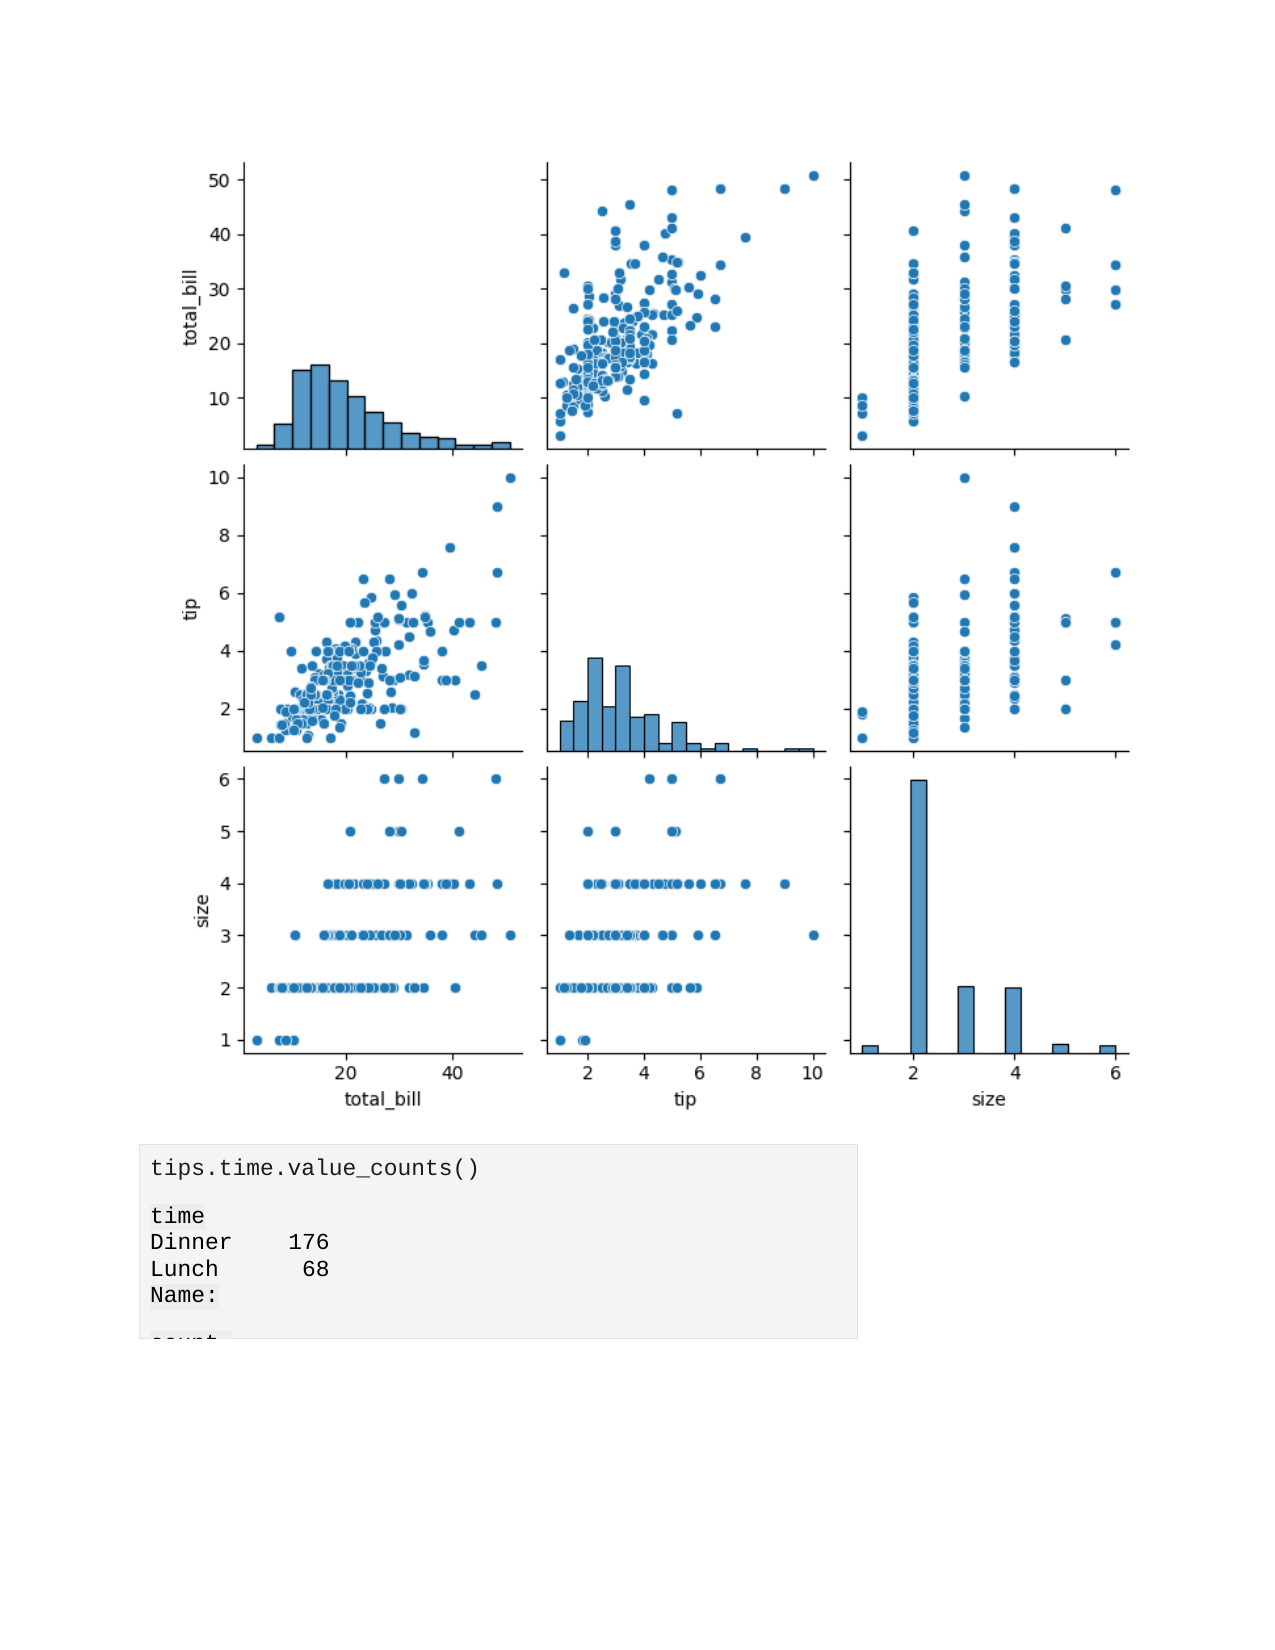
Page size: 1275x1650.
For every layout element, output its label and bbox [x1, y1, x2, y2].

picture [182, 161, 1131, 1111]
